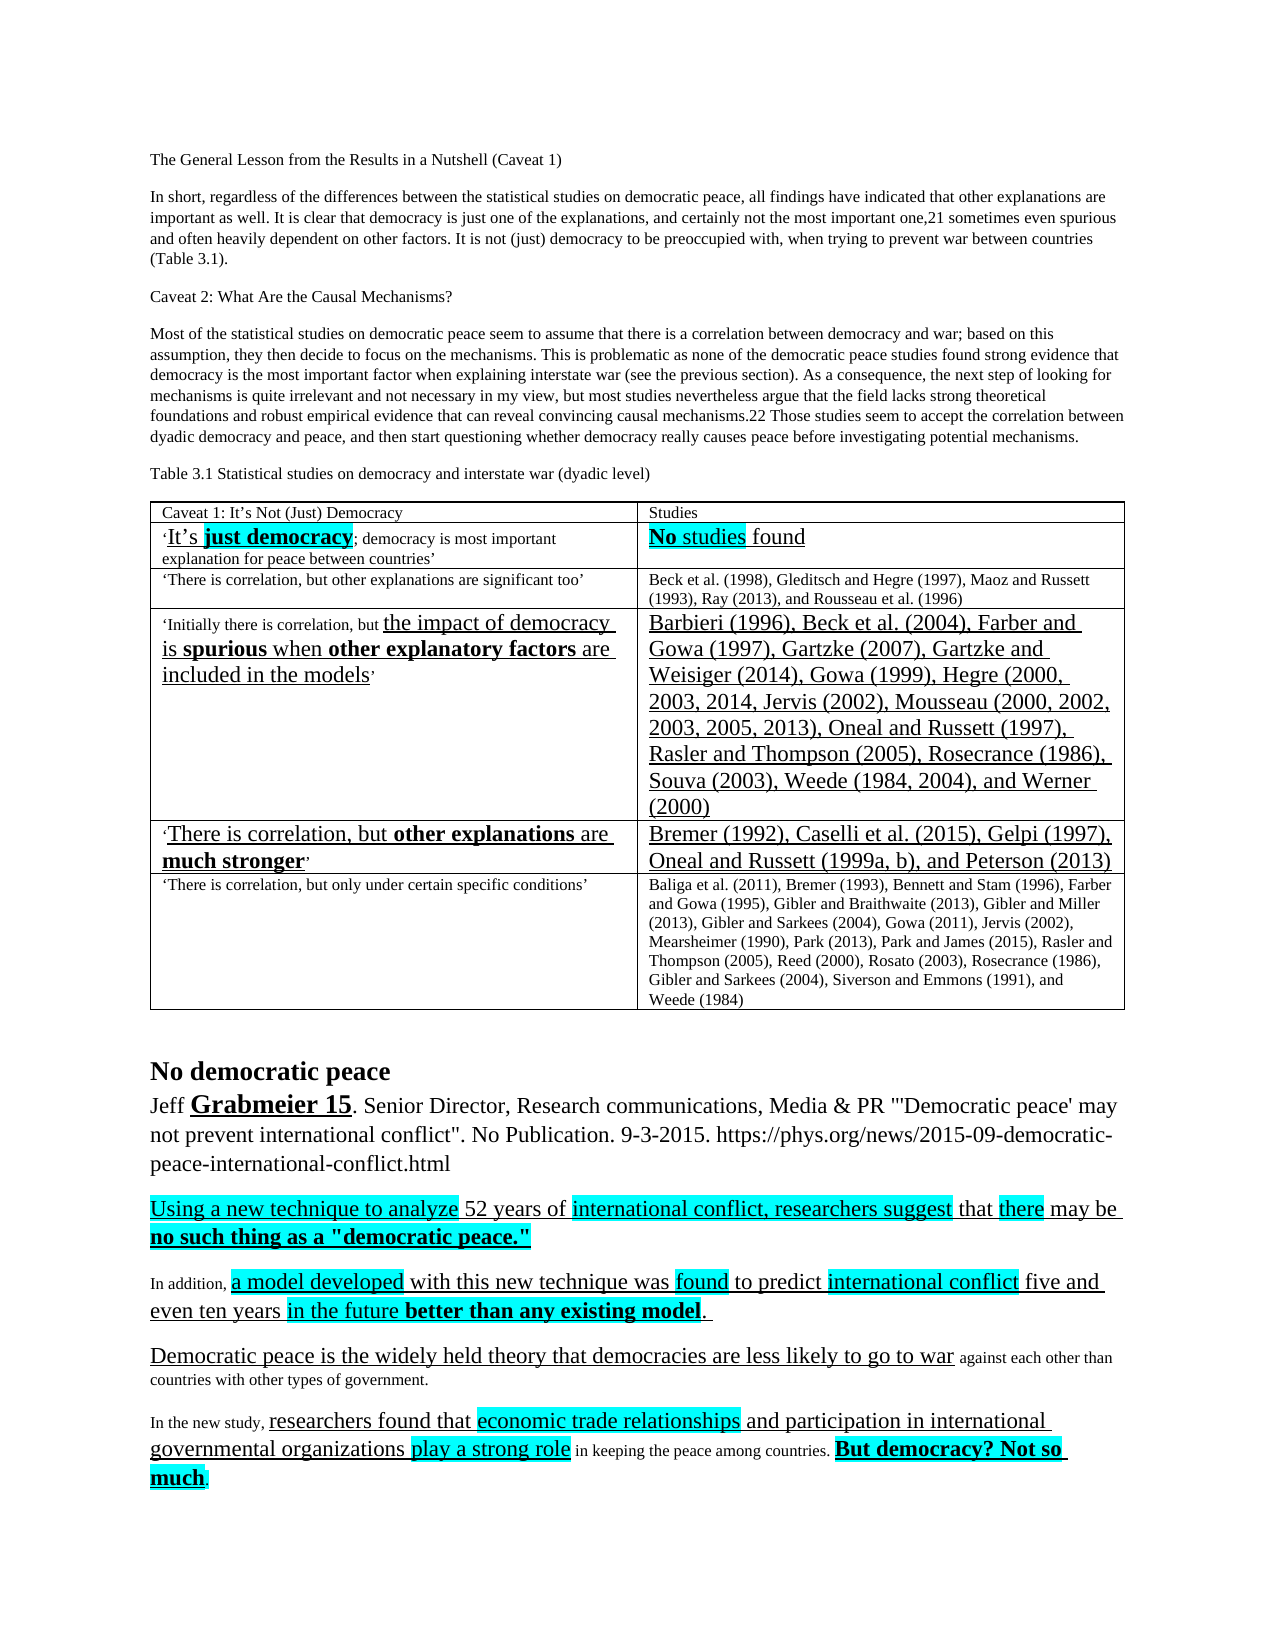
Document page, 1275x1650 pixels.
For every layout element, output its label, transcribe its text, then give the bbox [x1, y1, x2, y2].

table_cell ‘Initially there is correlation, but the impact of democracy is spurious when other explanatory factors are included in the models’ [151, 609, 637, 819]
table_header Caveat 1: It’s Not (Just) Democracy [151, 503, 637, 522]
text Using a new technique to analyze 52 years of international conflict, researchers suggest that there may be no such thing as a "democratic peace." [150, 1195, 1125, 1250]
table_cell Bremer (1992), Caselli et al. (2015), Gelpi (1997), Oneal and Russett (1999a, b), and Peterson (2013) [638, 821, 1124, 873]
table_cell Barbieri (1996), Beck et al. (2004), Farber and Gowa (1997), Gartzke (2007), Gartzke and Weisiger (2014), Gowa (1999), Hegre (2000, 2003, 2014, Jervis (2002), Mousseau (2000, 2002, 2003, 2005, 2013), Oneal and Russett (1997), Rasler and Thompson (2005), Rosecrance (1986), Souva (2003), Weede (1984, 2004), and Werner (2000) [638, 609, 1124, 819]
table_cell ‘It’s just democracy; democracy is most important explanation for peace between countries’ [151, 523, 637, 568]
text Caveat 2: What Are the Causal Mechanisms? [150, 286, 1125, 306]
text In the new study, researchers found that economic trade relationships and participation in international governmental organizations play a strong role in keeping the peace among countries. But democracy? Not so much. [150, 1407, 1125, 1490]
subtitle No democratic peace [150, 1054, 1125, 1086]
table_cell No studies found [638, 523, 1124, 568]
table_header Studies [638, 503, 1124, 522]
text In short, regardless of the differences between the statistical studies on democratic peace, all findings have indicated that other explanations are important as well. It is clear that democracy is just one of the explanations, and certainly not the most important one,21 sometimes even spurious and often heavily dependent on other factors. It is not (just) democracy to be preoccupied with, when trying to prevent war between countries (Table 3.1). [150, 187, 1125, 268]
table_cell Beck et al. (1998), Gleditsch and Hegre (1997), Maoz and Russett (1993), Ray (2013), and Rousseau et al. (1996) [638, 569, 1124, 608]
table_cell ‘There is correlation, but other explanations are much stronger’ [151, 821, 637, 873]
table_cell Baliga et al. (2011), Bremer (1993), Bennett and Stam (1996), Farber and Gowa (1995), Gibler and Braithwaite (2013), Gibler and Miller (2013), Gibler and Sarkees (2004), Gowa (2011), Jervis (2002), Mearsheimer (1990), Park (2013), Park and James (2015), Rasler and Thompson (2005), Reed (2000), Rosato (2003), Rosecrance (1986), Gibler and Sarkees (2004), Siverson and Emmons (1991), and Weede (1984) [638, 874, 1124, 1008]
text Jeff Grabmeier 15. Senior Director, Research communications, Media & PR "'Democratic peace' may not prevent international conflict". No Publication. 9-3-2015. https://phys.org/news/2015-09-democratic-peace-international-conflict.html [150, 1088, 1125, 1176]
table_cell ‘There is correlation, but only under certain specific conditions’ [151, 874, 637, 1008]
text Democratic peace is the widely held theory that democracies are less likely to go to war against each other than countries with other types of government. [150, 1342, 1125, 1389]
text The General Lesson from the Results in a Nutshell (Caveat 1) [150, 150, 1125, 169]
text Most of the statistical studies on democratic peace seem to assume that there is a correlation between democracy and war; based on this assumption, they then decide to focus on the mechanisms. This is problematic as none of the democratic peace studies found strong evidence that democracy is the most important factor when explaining interstate war (see the previous section). As a consequence, the next step of looking for mechanisms is quite irrelevant and not necessary in my view, but most studies nevertheless argue that the field lacks strong theoretical foundations and robust empirical evidence that can reveal convincing causal mechanisms.22 Those studies seem to accept the correlation between dyadic democracy and peace, and then start questioning whether democracy really causes peace before investigating potential mechanisms. [150, 324, 1125, 446]
text In addition, a model developed with this new technique was found to predict international conflict five and even ten years in the future better than any existing model. [150, 1268, 1125, 1323]
text Table 3.1 Statistical studies on democracy and interstate war (dyadic level) [150, 464, 1125, 483]
table_cell ‘There is correlation, but other explanations are significant too’ [151, 569, 637, 608]
